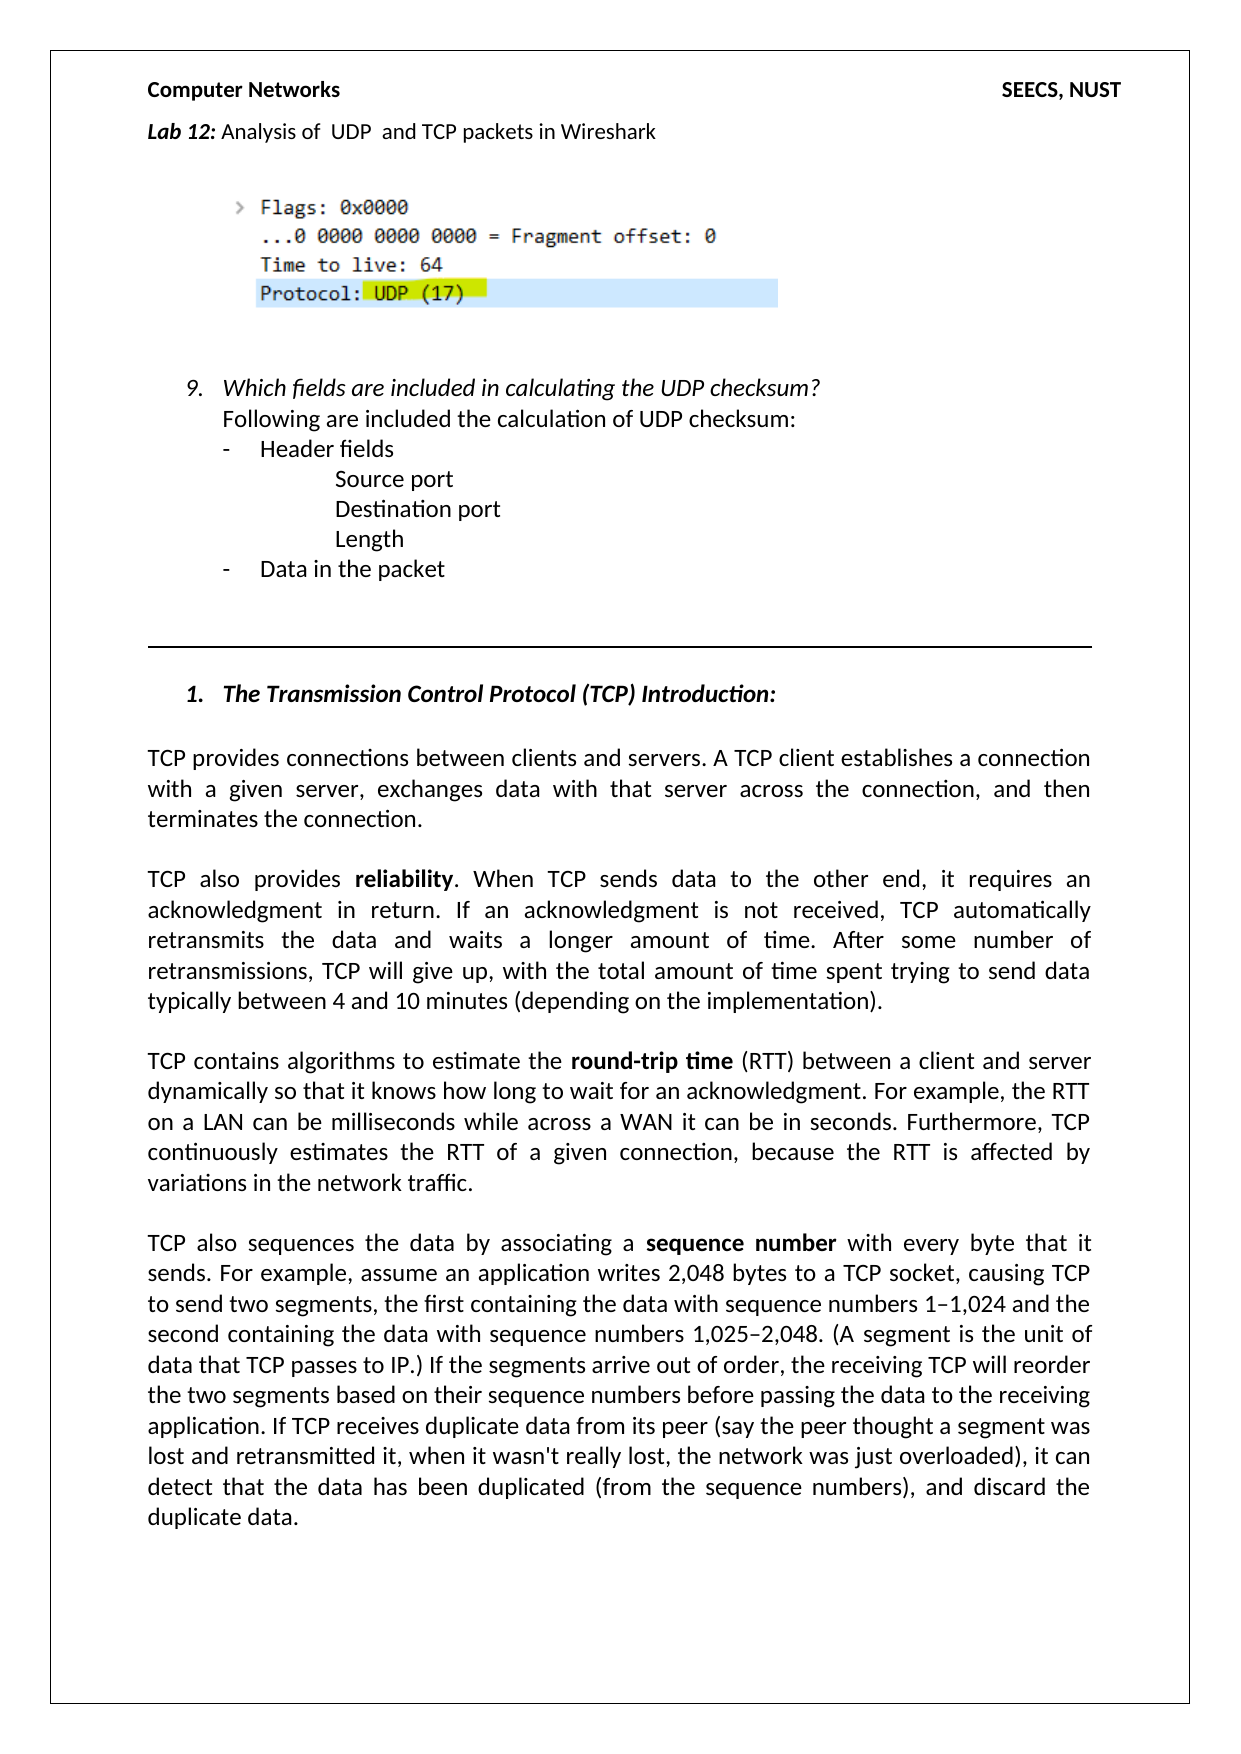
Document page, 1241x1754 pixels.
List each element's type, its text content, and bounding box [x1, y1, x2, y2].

text TCP provides connections between clients and servers. A TCP client establishes a connection with a given server, exchanges data with that server across the connection, and then terminates the connection. [147, 742, 1092, 834]
list Header fields [222, 434, 1055, 463]
list Data in the packet [222, 553, 1055, 583]
picture [222, 190, 778, 312]
list Length [297, 523, 1055, 553]
list Which fields are included in calculating the UDP checksum? [185, 373, 1092, 403]
list Following are included the calculation of UDP checksum: [222, 403, 1092, 434]
list Destination port [297, 493, 1055, 523]
text TCP also sequences the data by associating a sequence number with every byte that it sends. For example, assume an application writes 2,048 bytes to a TCP socket, causing TCP to send two segments, the first containing the data with sequence numbers 1–1,024 and the second containing the data with sequence numbers 1,025–2,048. (A segment is the unit of data that TCP passes to IP.) If the segments arrive out of order, the receiving TCP will reorder the two segments based on their sequence numbers before passing the data to the receiving application. If TCP receives duplicate data from its peer (say the peer thought a segment was lost and retransmitted it, when it wasn't really lost, the network was just overloaded), it can detect that the data has been duplicated (from the sequence numbers), and discard the duplicate data. [147, 1227, 1092, 1532]
text TCP also provides reliability. When TCP sends data to the other end, it requires an acknowledgment in return. If an acknowledgment is not received, TCP automatically retransmits the data and waits a longer amount of time. After some number of retransmissions, TCP will give up, with the total amount of time spent trying to send data typically between 4 and 10 minutes (depending on the implementation). [147, 863, 1092, 1016]
text TCP contains algorithms to estimate the round-trip time (RTT) between a client and server dynamically so that it knows how long to wait for an acknowledgment. For example, the RTT on a LAN can be milliseconds while across a WAN it can be in seconds. Furthermore, TCP continuously estimates the RTT of a given connection, because the RTT is affected by variations in the network traffic. [147, 1045, 1092, 1198]
list The Transmission Control Protocol (TCP) Introduction: [185, 678, 1092, 709]
list Source port [297, 463, 1055, 493]
